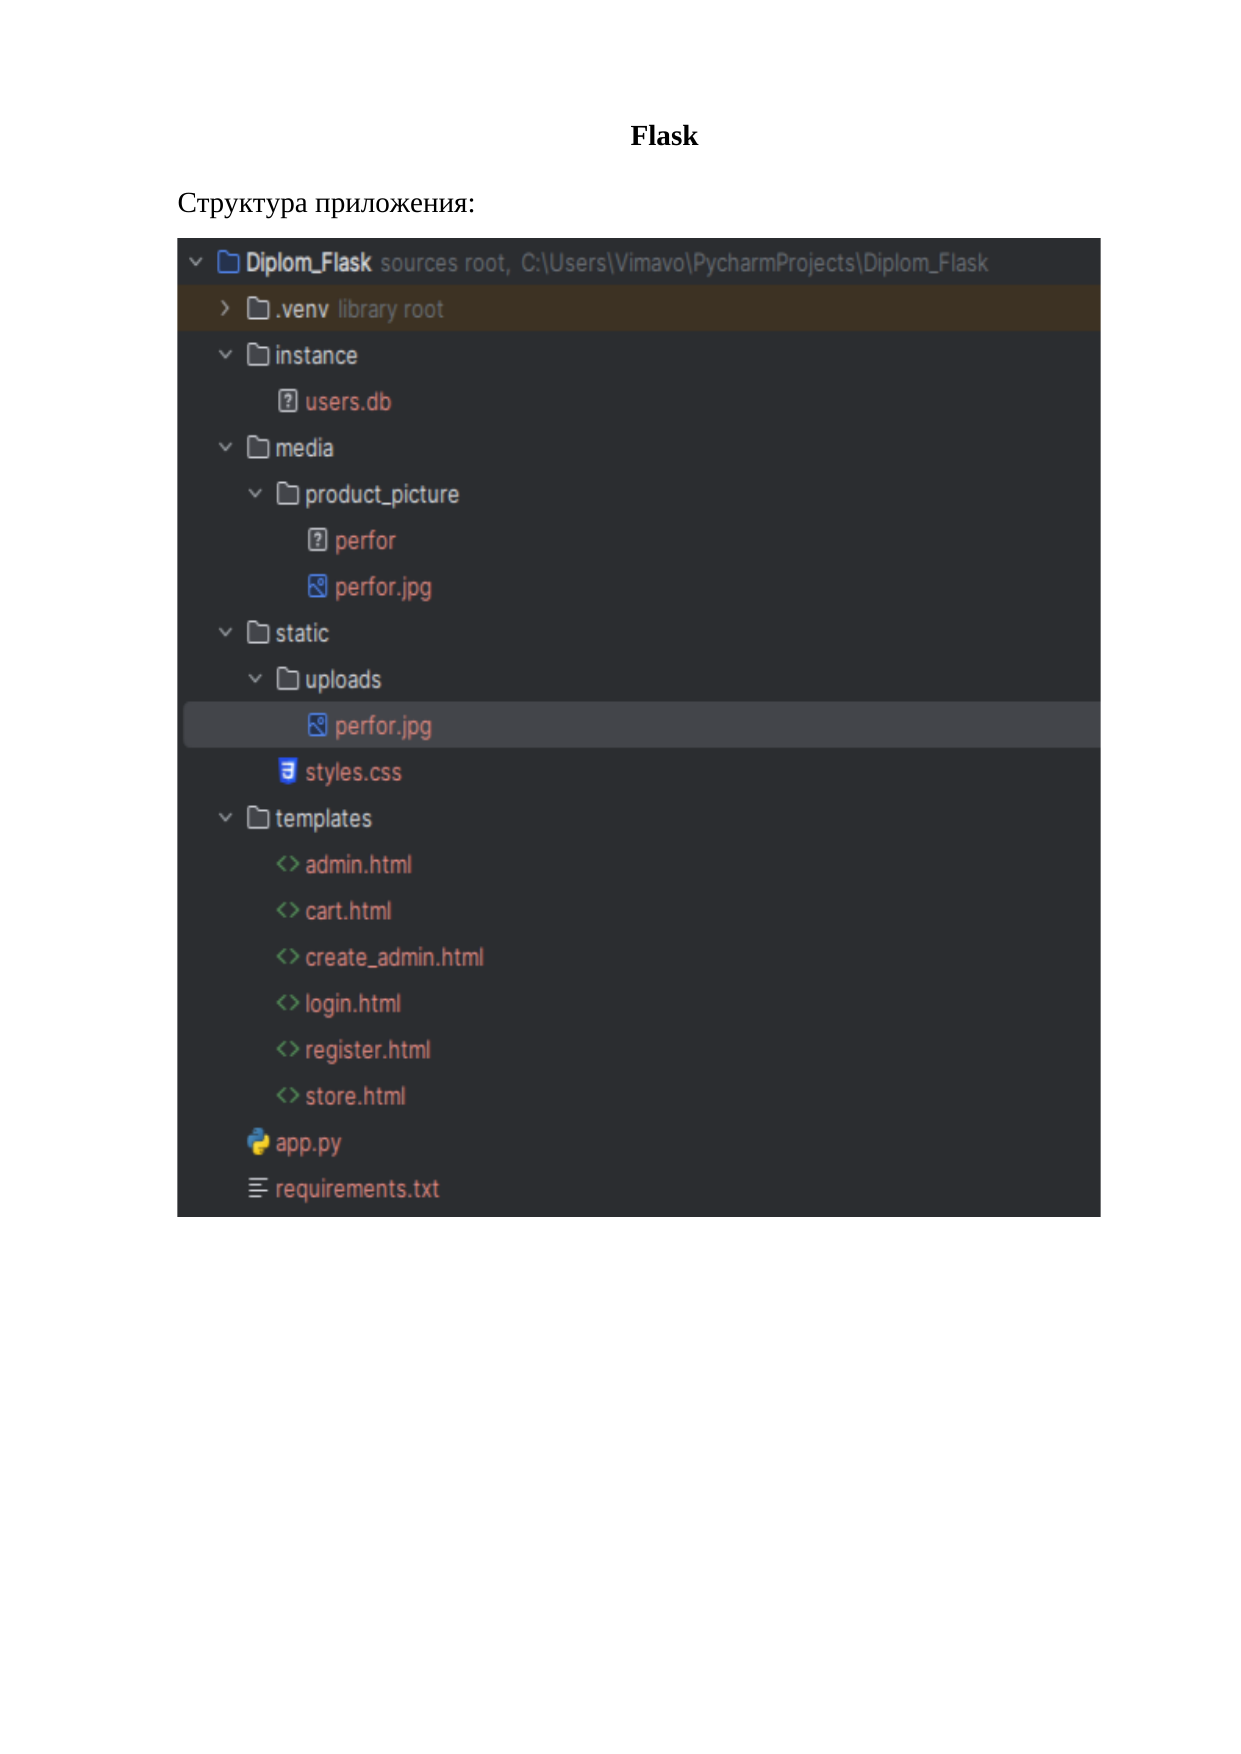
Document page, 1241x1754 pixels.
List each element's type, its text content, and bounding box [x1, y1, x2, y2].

text Структура приложения: [177, 185, 1152, 219]
text Flask [177, 118, 1152, 152]
picture [177, 238, 1101, 1217]
